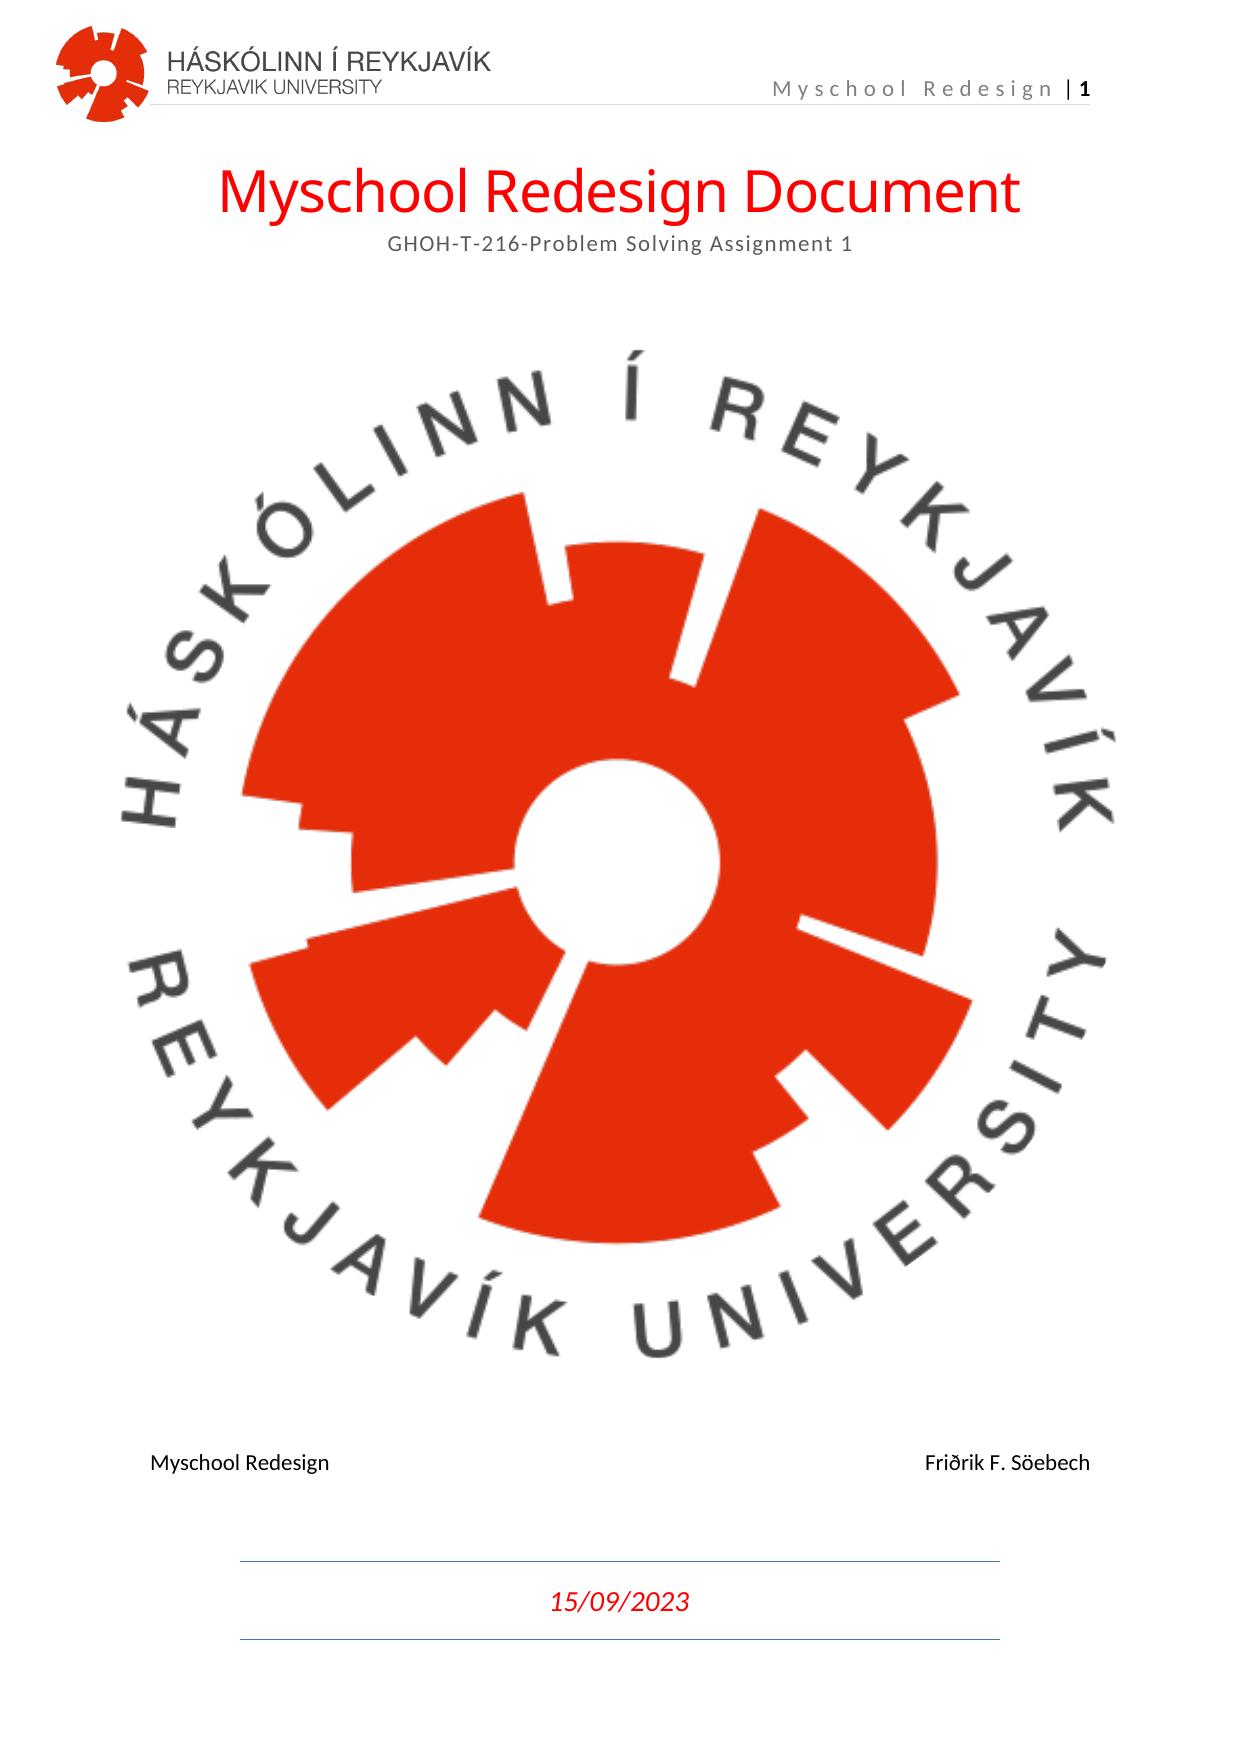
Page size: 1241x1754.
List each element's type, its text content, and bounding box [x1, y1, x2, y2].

subtitle GHOH-T-216-Problem Solving Assignment 1 [150, 229, 1090, 257]
title Myschool Redesign Document [150, 150, 1090, 229]
picture [111, 340, 1124, 1363]
picture [49, 18, 497, 125]
